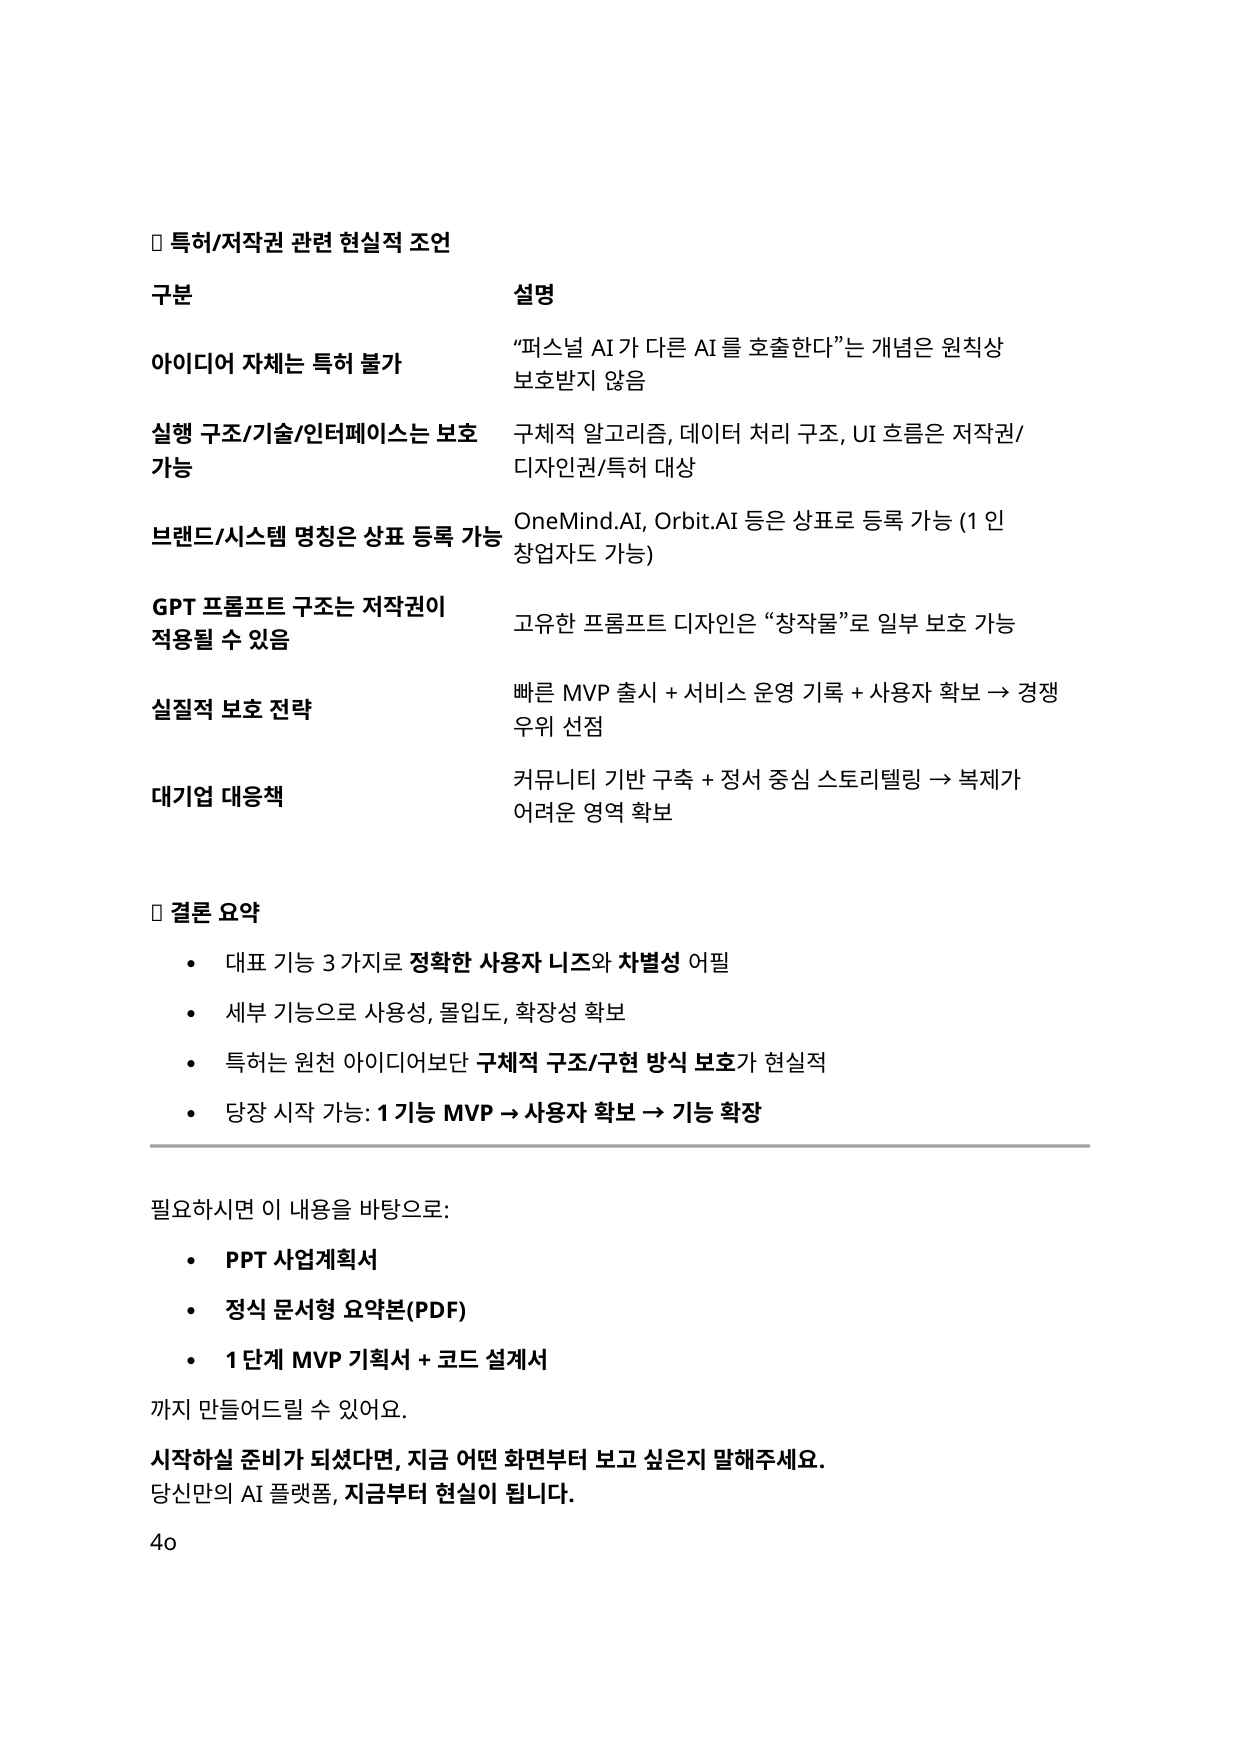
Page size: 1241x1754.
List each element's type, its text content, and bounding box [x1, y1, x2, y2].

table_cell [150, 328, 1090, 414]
text ✅ 특허/저작권 관련 현실적 조언 [150, 225, 1090, 258]
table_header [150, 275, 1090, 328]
list 정식 문서형 요약본(PDF) [187, 1292, 1090, 1326]
text 4o [150, 1526, 1090, 1557]
list 당장 시작 가능: 1기능 MVP → 사용자 확보 → 기능 확장 [187, 1094, 1090, 1128]
text ✅ 결론 요약 [150, 894, 1090, 928]
list 1단계 MVP 기획서 + 코드 설계서 [187, 1342, 1090, 1376]
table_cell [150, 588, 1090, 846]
list 세부 기능으로 사용성, 몰입도, 확장성 확보 [187, 994, 1090, 1028]
list 특허는 원천 아이디어보단 구체적 구조/구현 방식 보호가 현실적 [187, 1044, 1090, 1078]
text 까지 만들어드릴 수 있어요. [150, 1392, 1090, 1426]
text 시작하실 준비가 되셨다면, 지금 어떤 화면부터 보고 싶은지 말해주세요. 당신만의 AI 플랫폼, 지금부터 현실이 됩니다. [150, 1442, 1090, 1509]
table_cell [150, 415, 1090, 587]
list 대표 기능 3가지로 정확한 사용자 니즈와 차별성 어필 [187, 944, 1090, 978]
list PPT 사업계획서 [187, 1242, 1090, 1276]
text 필요하시면 이 내용을 바탕으로: [150, 1192, 1090, 1226]
